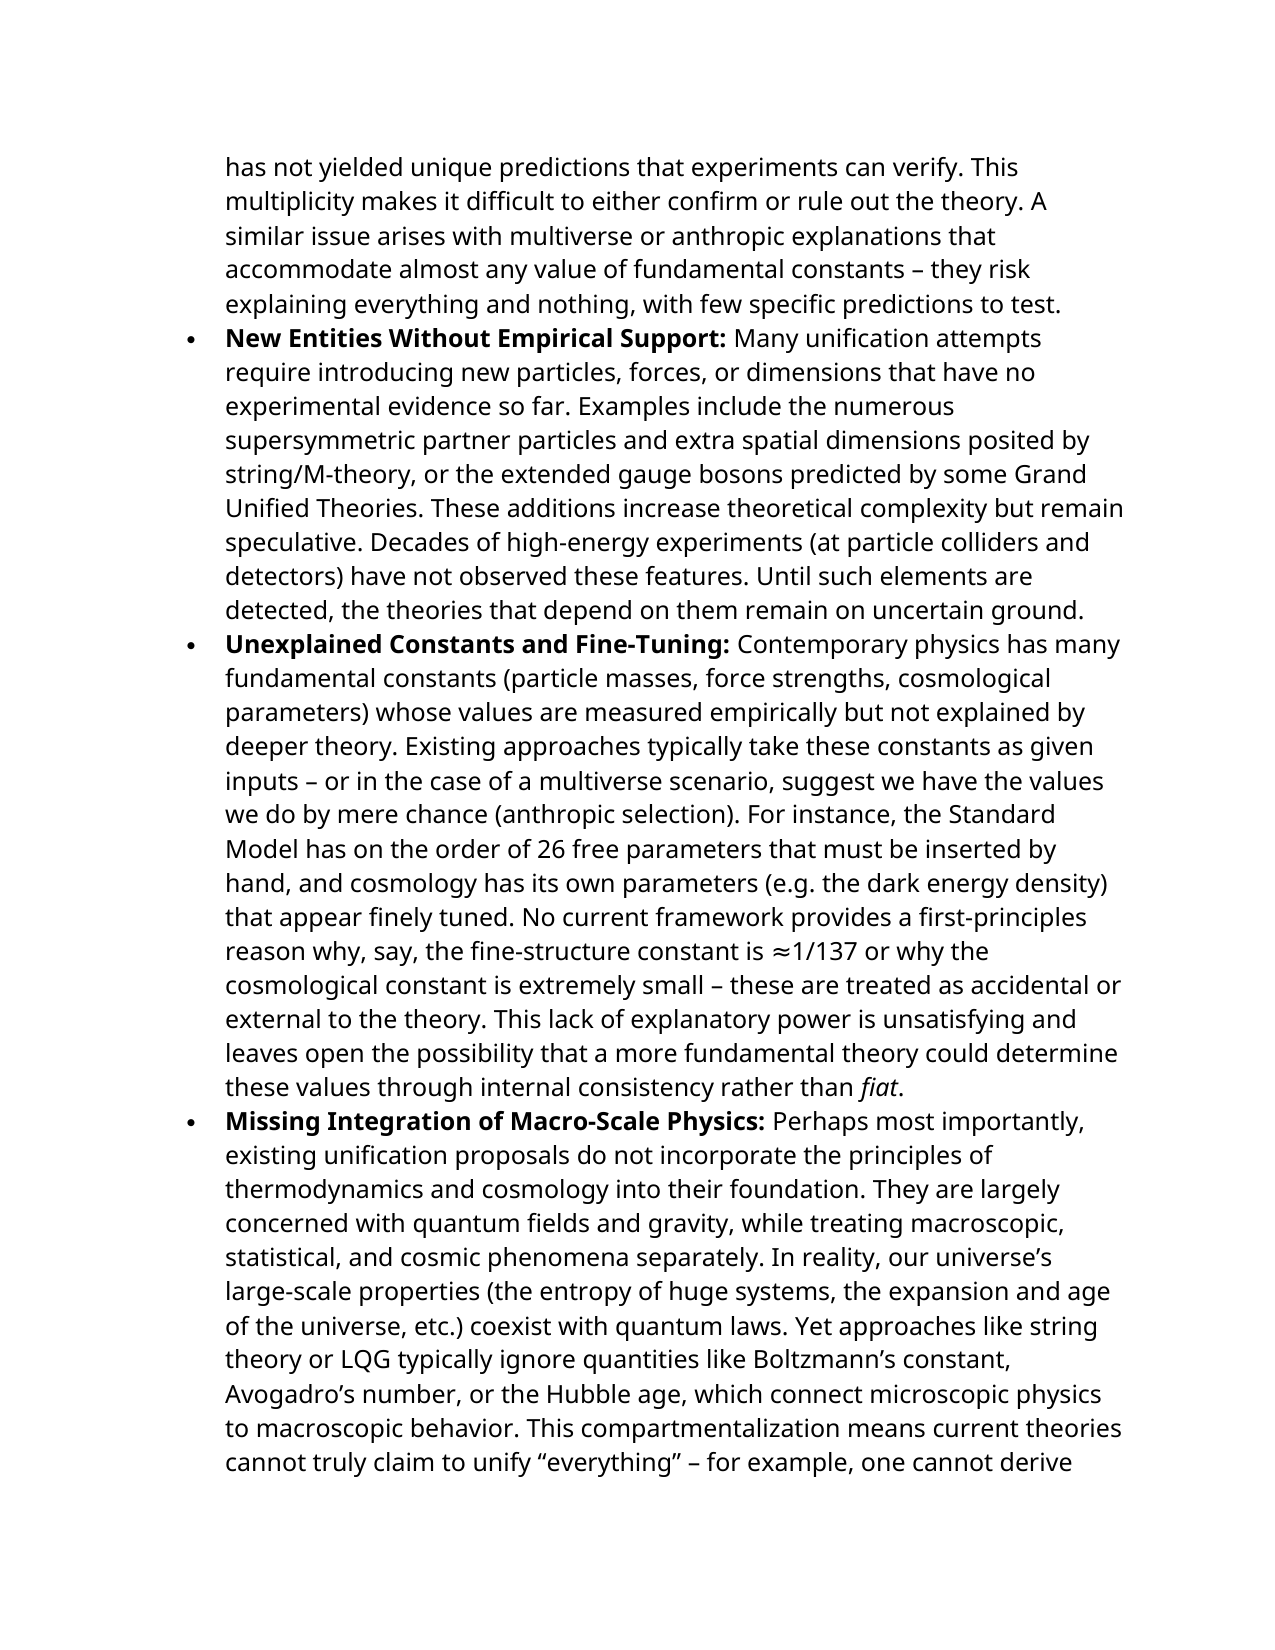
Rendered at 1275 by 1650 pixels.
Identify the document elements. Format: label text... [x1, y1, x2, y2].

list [187, 150, 1125, 320]
list New Entities Without Empirical Support: Many unification attempts require introducing new particles, forces, or dimensions that have no experimental evidence so far. Examples include the numerous supersymmetric partner particles and extra spatial dimensions posited by string/M-theory, or the extended gauge bosons predicted by some Grand Unified Theories. These additions increase theoretical complexity but remain speculative. Decades of high-energy experiments (at particle colliders and detectors) have not observed these features. Until such elements are detected, the theories that depend on them remain on uncertain ground. [187, 320, 1125, 627]
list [187, 1104, 1125, 1478]
list Unexplained Constants and Fine-Tuning: Contemporary physics has many fundamental constants (particle masses, force strengths, cosmological parameters) whose values are measured empirically but not explained by deeper theory. Existing approaches typically take these constants as given inputs – or in the case of a multiverse scenario, suggest we have the values we do by mere chance (anthropic selection). For instance, the Standard Model has on the order of 26 free parameters that must be inserted by hand, and cosmology has its own parameters (e.g. the dark energy density) that appear finely tuned. No current framework provides a first-principles reason why, say, the fine-structure constant is ≈1/137 or why the cosmological constant is extremely small – these are treated as accidental or external to the theory. This lack of explanatory power is unsatisfying and leaves open the possibility that a more fundamental theory could determine these values through internal consistency rather than fiat. [187, 627, 1125, 1104]
